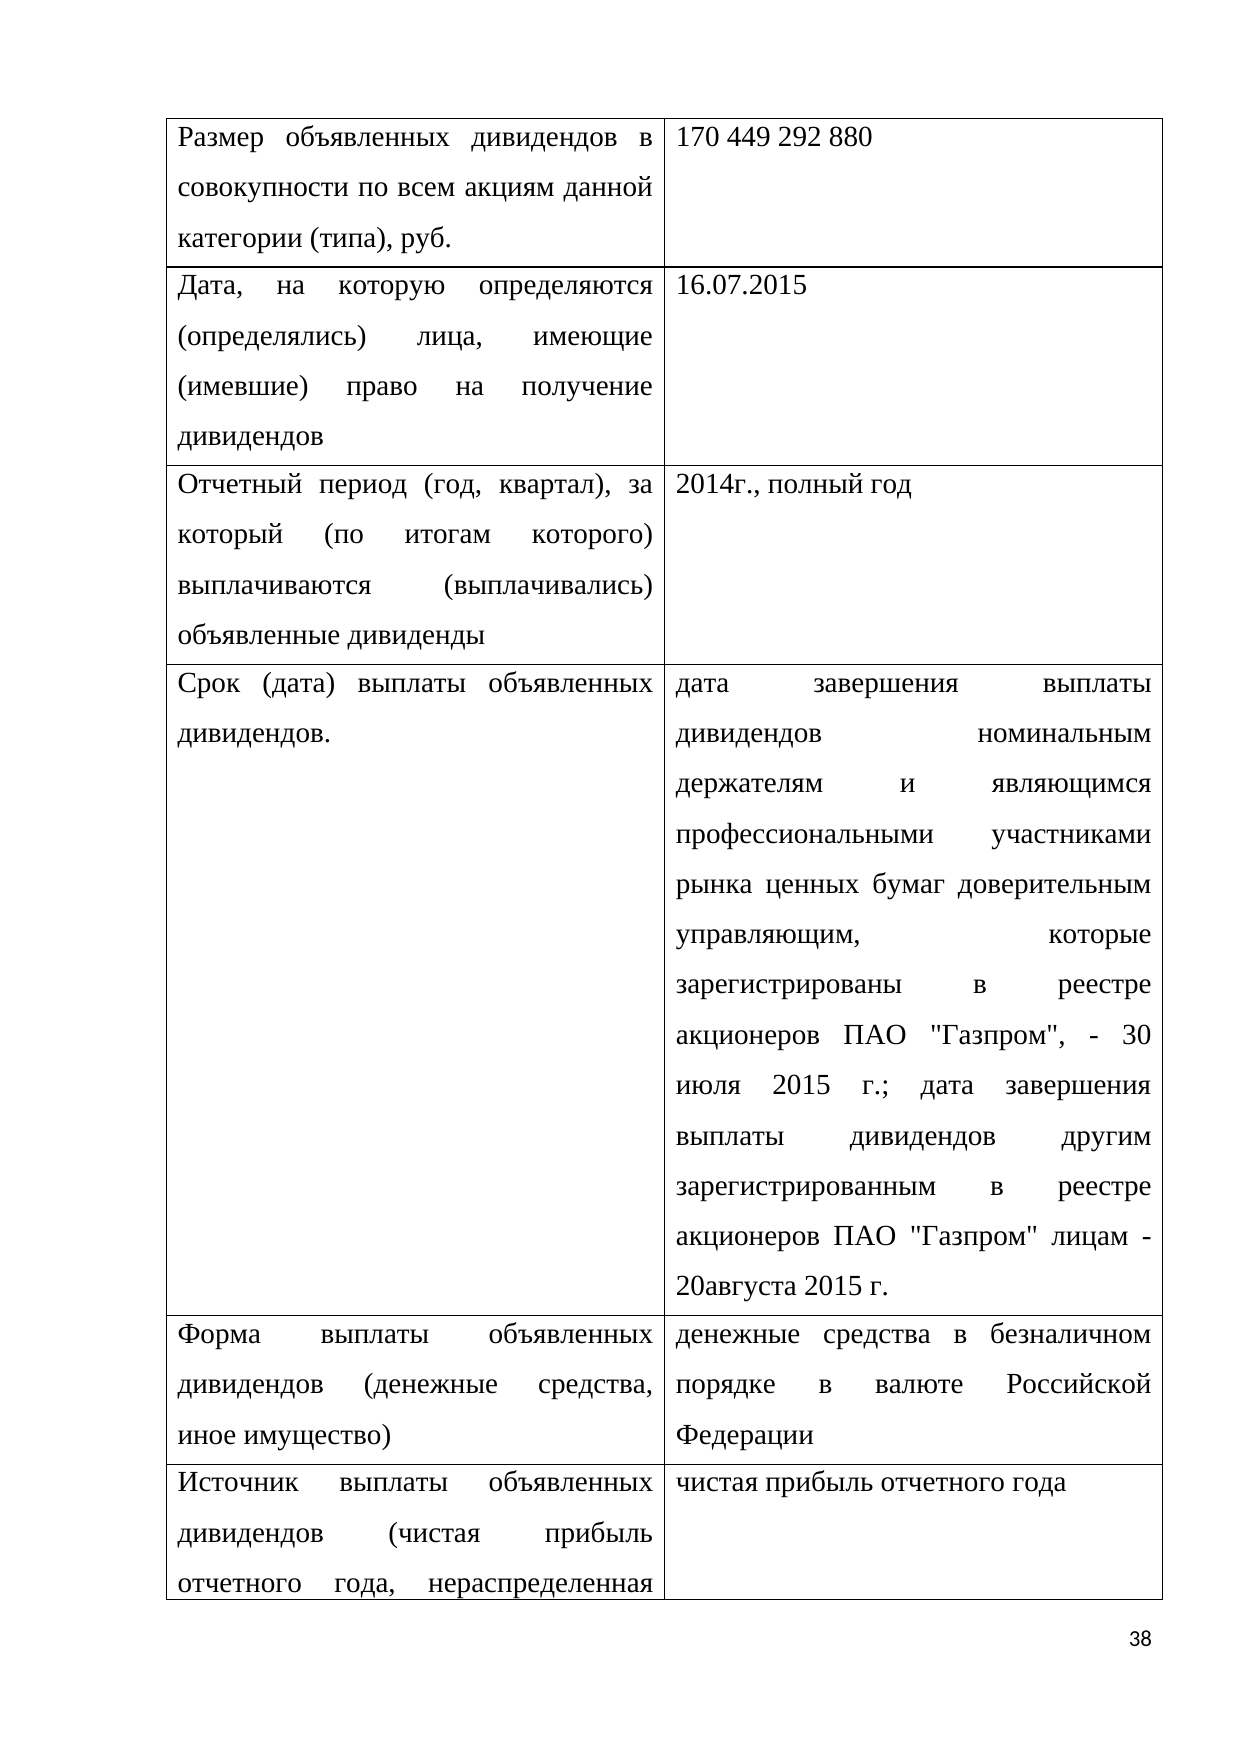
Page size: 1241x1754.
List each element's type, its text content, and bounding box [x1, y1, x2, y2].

table_cell Отчетный период (год, квартал), за который (по итогам которого) выплачиваются (выплачивались) объявленные дивиденды [167, 466, 664, 664]
table_cell Форма выплаты объявленных дивидендов (денежные средства, иное имущество) [167, 1316, 664, 1463]
table_cell денежные средства в безналичном порядке в валюте Российской Федерации [665, 1316, 1162, 1463]
table_cell дата завершения выплаты дивидендов номинальным держателям и являющимся профессиональными участниками рынка ценных бумаг доверительным управляющим, которые зарегистрированы в реестре акционеров ПАО "Газпром", - 30 июля 2015 г.; дата завершения выплаты дивидендов другим зарегистрированным в реестре акционеров ПАО "Газпром" лицам - 20августа 2015 г. [665, 665, 1162, 1315]
table_cell Срок (дата) выплаты объявленных дивидендов. [167, 665, 664, 1315]
table_cell Дата, на которую определяются (определялись) лица, имеющие (имевшие) право на получение дивидендов [167, 268, 664, 465]
table_cell Размер объявленных дивидендов в совокупности по всем акциям данной категории (типа), руб. [167, 119, 664, 266]
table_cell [167, 1465, 664, 1599]
table_cell 2014г., полный год [665, 466, 1162, 664]
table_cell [665, 1465, 1162, 1599]
table_cell 170 449 292 880 [665, 119, 1162, 266]
table_cell 16.07.2015 [665, 268, 1162, 465]
